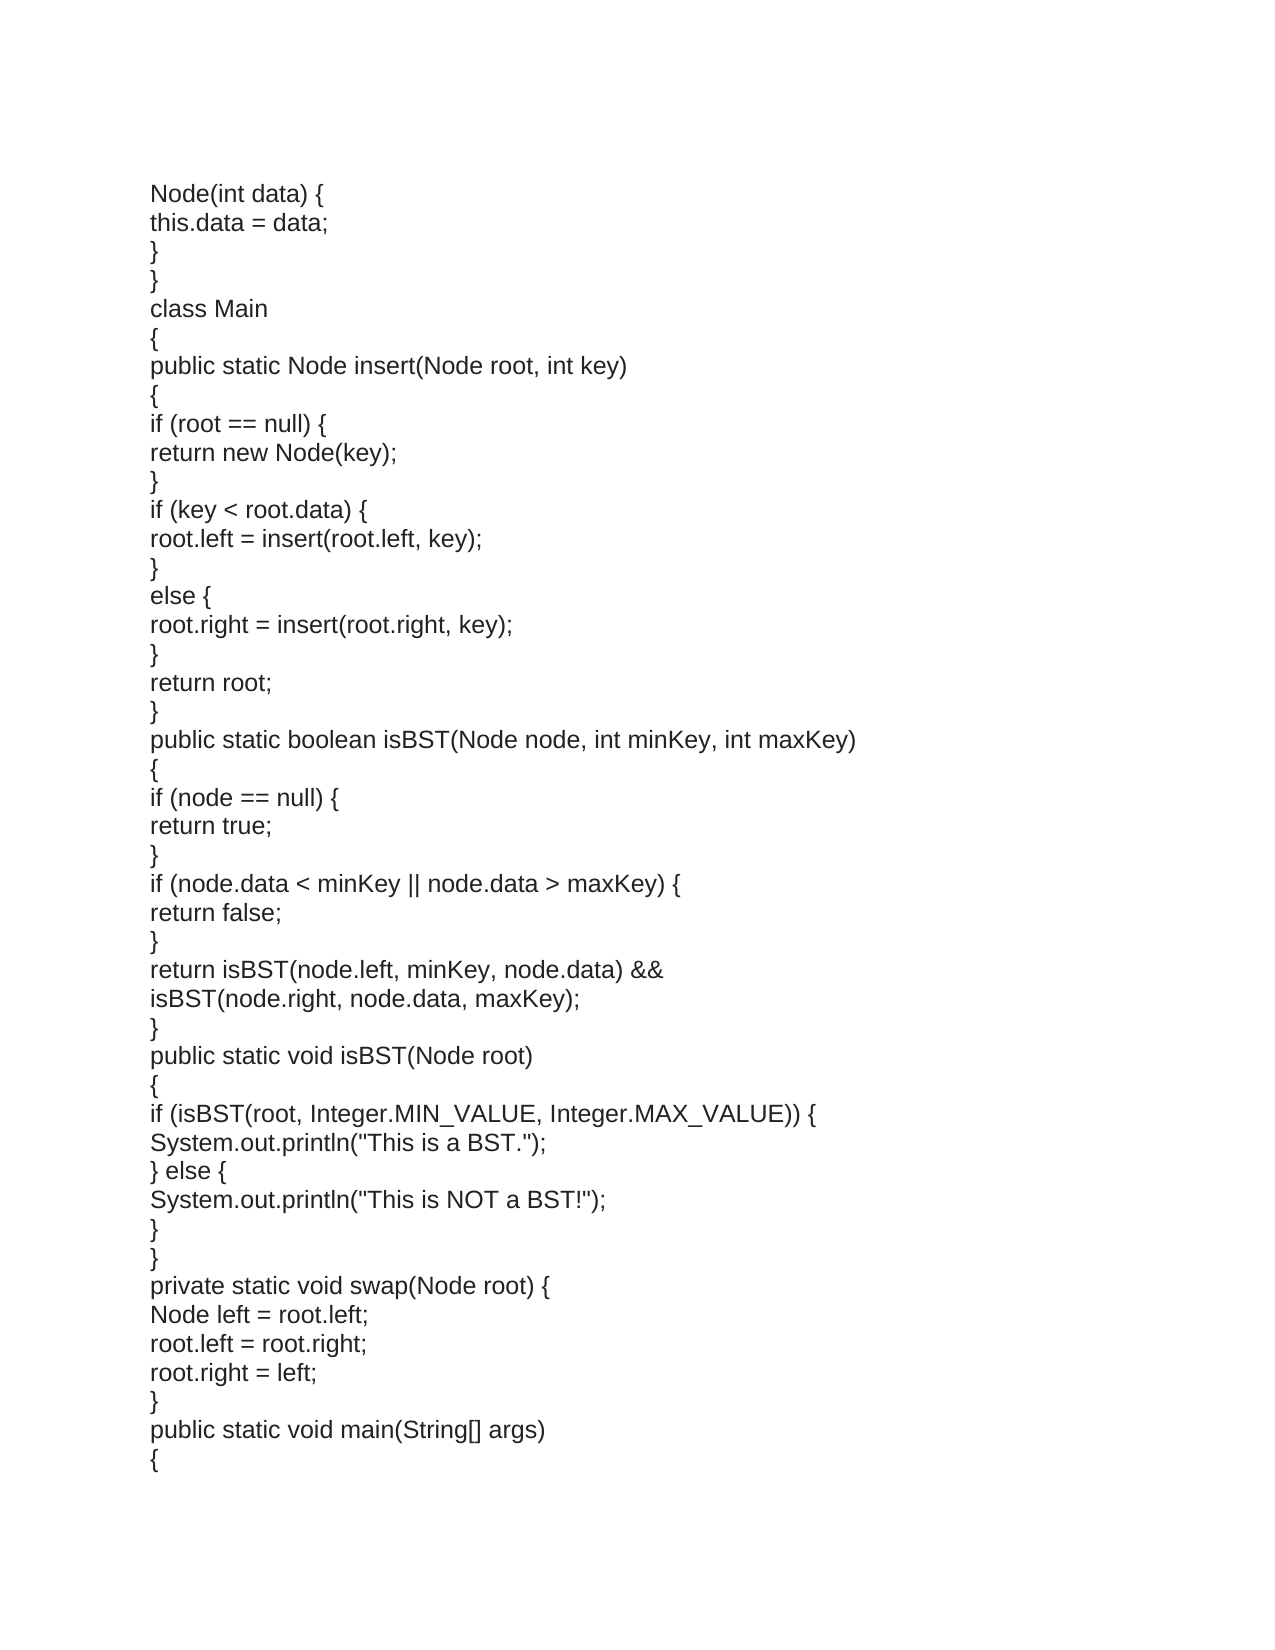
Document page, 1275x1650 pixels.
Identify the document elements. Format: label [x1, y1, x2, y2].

table_header [150, 150, 1176, 1472]
